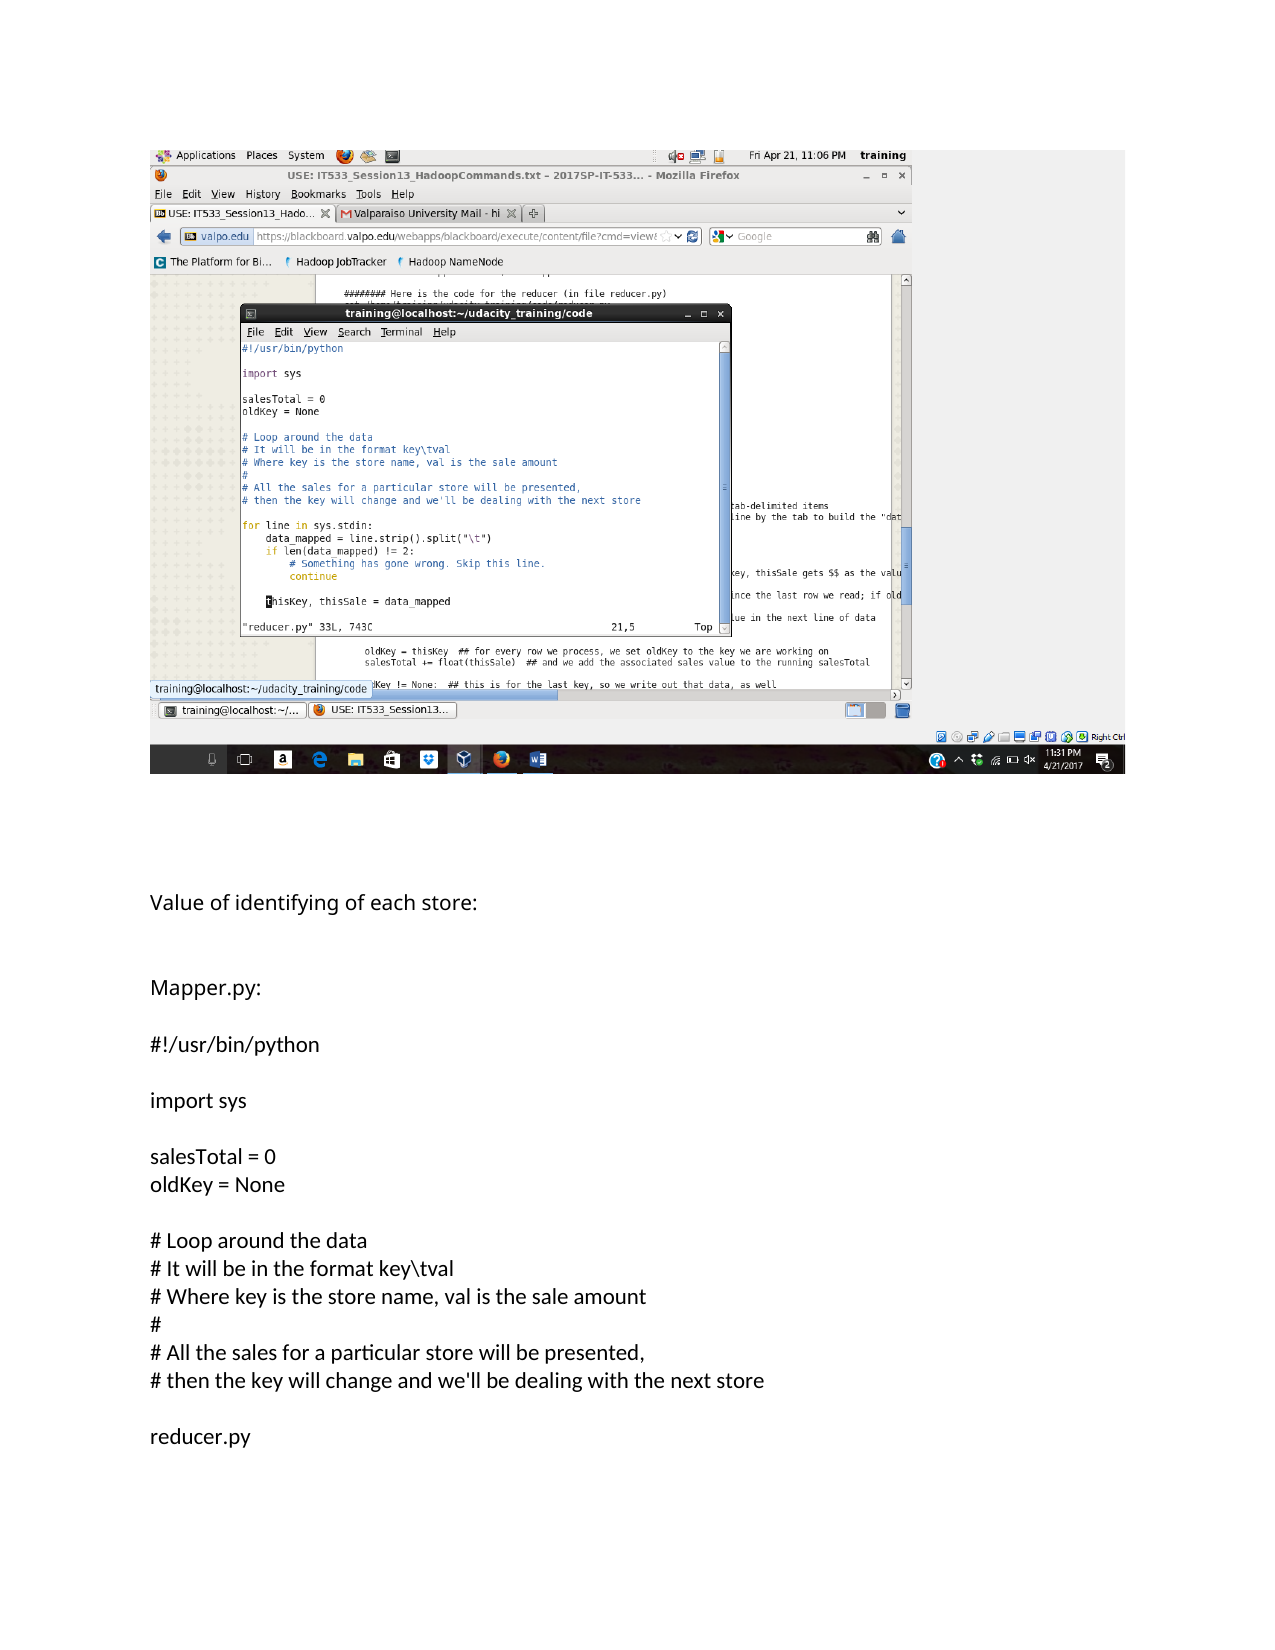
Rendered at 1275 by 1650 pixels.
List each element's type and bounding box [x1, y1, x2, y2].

picture [150, 150, 1125, 774]
text [150, 774, 1125, 1478]
